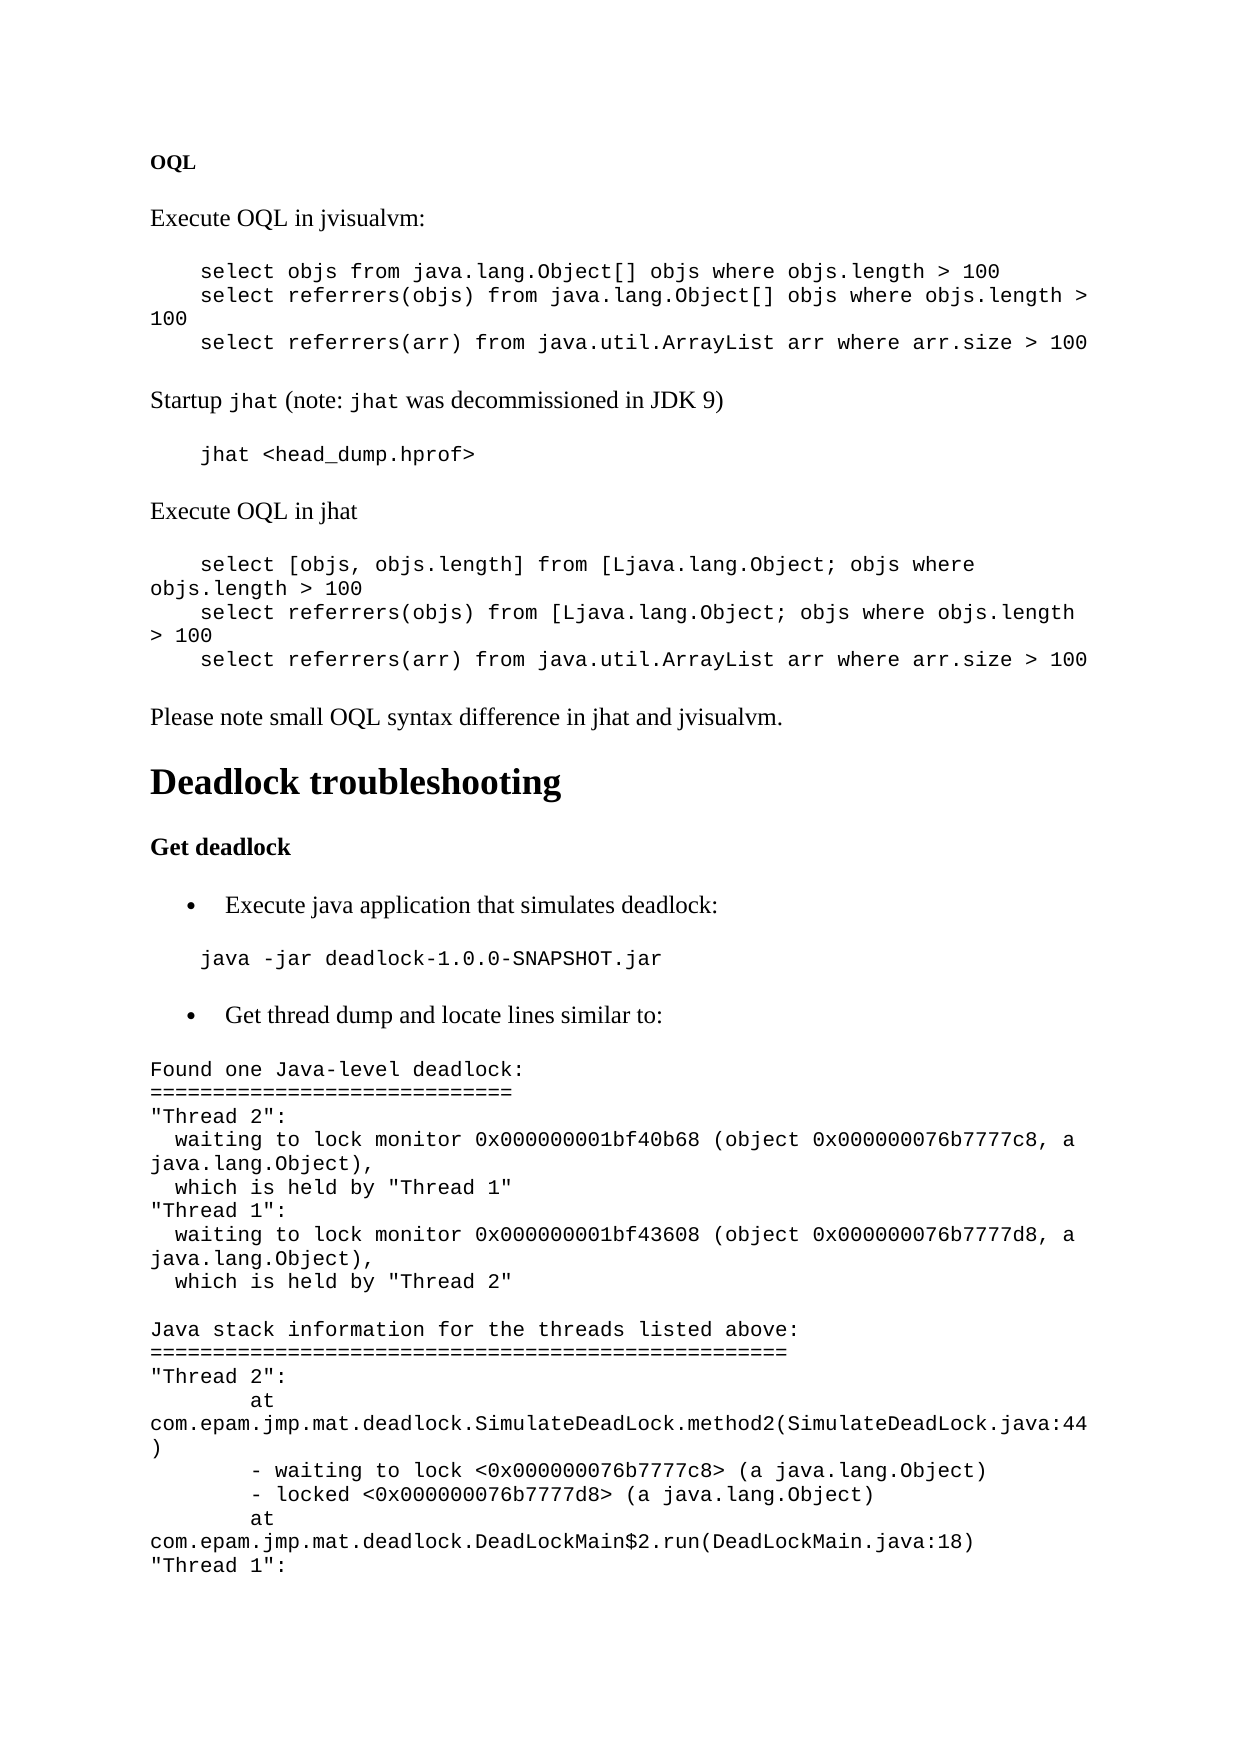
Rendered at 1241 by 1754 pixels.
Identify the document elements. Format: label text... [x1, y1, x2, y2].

text select objs from java.lang.Object[] objs where objs.length > 100 [150, 261, 1090, 285]
text ============================= [150, 1082, 1090, 1106]
list Execute java application that simulates deadlock: [187, 890, 1090, 919]
text Found one Java-level deadlock: [150, 1058, 1090, 1082]
text Get deadlock [150, 832, 1090, 861]
text select [objs, objs.length] from [Ljava.lang.Object; objs where objs.length > 100 [150, 554, 1090, 602]
text at com.epam.jmp.mat.deadlock.DeadLockMain$2.run(DeadLockMain.java:18) [150, 1508, 1090, 1555]
text "Thread 2": [150, 1366, 1090, 1389]
text Execute OQL in jvisualvm: [150, 203, 1090, 232]
text waiting to lock monitor 0x000000001bf43608 (object 0x000000076b7777d8, a java.lang.Object), [150, 1224, 1090, 1271]
text "Thread 1": [150, 1555, 1090, 1579]
text waiting to lock monitor 0x000000001bf40b68 (object 0x000000076b7777c8, a java.lang.Object), [150, 1129, 1090, 1177]
text select referrers(objs) from java.lang.Object[] objs where objs.length > 100 [150, 285, 1090, 332]
text Please note small OQL syntax difference in jhat and jvisualvm. [150, 702, 1090, 731]
text select referrers(objs) from [Ljava.lang.Object; objs where objs.length > 100 [150, 602, 1090, 649]
text Java stack information for the threads listed above: [150, 1319, 1090, 1342]
text "Thread 1": [150, 1200, 1090, 1224]
text Startup jhat (note: jhat was decommissioned in JDK 9) [150, 385, 1090, 414]
text Deadlock troubleshooting [150, 760, 1090, 803]
text select referrers(arr) from java.util.ArrayList arr where arr.size > 100 [150, 332, 1090, 356]
text - waiting to lock <0x000000076b7777c8> (a java.lang.Object) [150, 1461, 1090, 1484]
text jhat <head_dump.hprof> [150, 444, 1090, 467]
text which is held by "Thread 2" [150, 1271, 1090, 1295]
text which is held by "Thread 1" [150, 1177, 1090, 1200]
text "Thread 2": [150, 1106, 1090, 1129]
text select referrers(arr) from java.util.ArrayList arr where arr.size > 100 [150, 649, 1090, 673]
text =================================================== [150, 1342, 1090, 1366]
text at com.epam.jmp.mat.deadlock.SimulateDeadLock.method2(SimulateDeadLock.java:44) [150, 1389, 1090, 1461]
text OQL [150, 150, 1090, 174]
text - locked <0x000000076b7777d8> (a java.lang.Object) [150, 1484, 1090, 1508]
list Get thread dump and locate lines similar to: [187, 1001, 1090, 1029]
text Execute OQL in jhat [150, 496, 1090, 525]
text java -jar deadlock-1.0.0-SNAPSHOT.jar [150, 948, 1090, 971]
